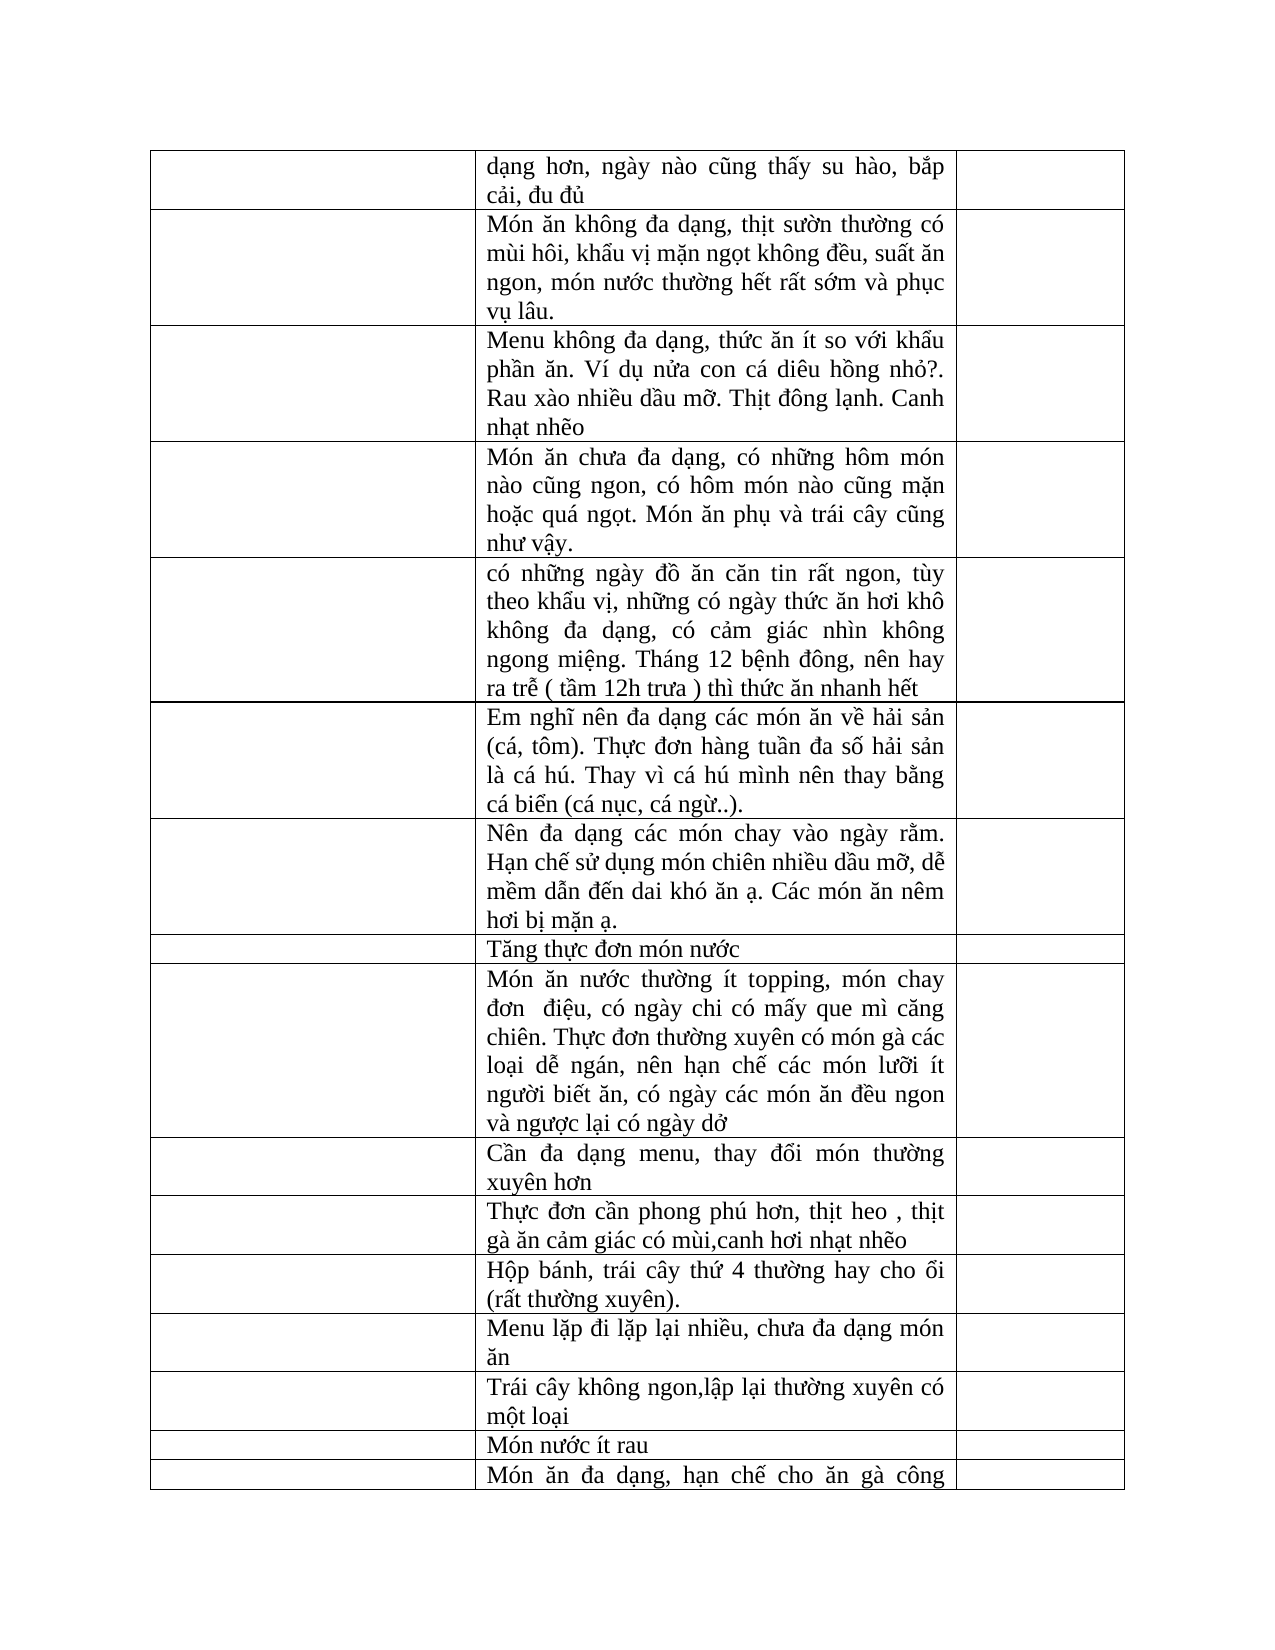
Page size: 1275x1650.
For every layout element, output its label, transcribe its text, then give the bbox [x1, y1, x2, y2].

table_cell Món ăn không đa dạng, thịt sườn thường có mùi hôi, khẩu vị mặn ngọt không đều, suất ăn ngon, món nước thường hết rất sớm và phục vụ lâu. [476, 210, 956, 324]
table_cell [957, 151, 1124, 208]
table_cell [151, 1196, 475, 1254]
table_cell [957, 558, 1124, 701]
table_cell Em nghĩ nên đa dạng các món ăn về hải sản (cá, tôm). Thực đơn hàng tuần đa số hải sản là cá hú. Thay vì cá hú mình nên thay bằng cá biển (cá nục, cá ngừ..). [476, 703, 956, 817]
table_cell [957, 964, 1124, 1137]
table_cell [957, 1255, 1124, 1312]
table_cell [476, 151, 956, 208]
table_cell Món nước ít rau [476, 1431, 956, 1459]
table_cell [957, 935, 1124, 963]
table_cell [151, 1255, 475, 1312]
table_cell [151, 1431, 475, 1459]
table_cell [151, 819, 475, 933]
table_cell [957, 210, 1124, 324]
table_cell [151, 151, 475, 208]
table_cell [957, 1431, 1124, 1459]
table_cell Nên đa dạng các món chay vào ngày rằm. Hạn chế sử dụng món chiên nhiều dầu mỡ, dễ mềm dẫn đến dai khó ăn ạ. Các món ăn nêm hơi bị mặn ạ. [476, 819, 956, 933]
table_cell Cần đa dạng menu, thay đổi món thường xuyên hơn [476, 1138, 956, 1195]
table_cell [151, 935, 475, 963]
table_cell [151, 1372, 475, 1429]
table_cell Trái cây không ngon,lập lại thường xuyên có một loại [476, 1372, 956, 1429]
table_cell Menu lặp đi lặp lại nhiều, chưa đa dạng món ăn [476, 1314, 956, 1371]
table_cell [476, 1460, 956, 1489]
table_cell Hộp bánh, trái cây thứ 4 thường hay cho ổi (rất thường xuyên). [476, 1255, 956, 1312]
table_cell [151, 1138, 475, 1195]
table_cell [151, 1460, 475, 1489]
table_cell [957, 442, 1124, 557]
table_cell [957, 1460, 1124, 1489]
table_cell [151, 964, 475, 1137]
table_cell [957, 326, 1124, 441]
table_cell Món ăn chưa đa dạng, có những hôm món nào cũng ngon, có hôm món nào cũng mặn hoặc quá ngọt. Món ăn phụ và trái cây cũng như vậy. [476, 442, 956, 557]
table_cell [957, 1196, 1124, 1254]
table_cell [151, 703, 475, 817]
table_cell [151, 326, 475, 441]
table_cell Menu không đa dạng, thức ăn ít so với khẩu phần ăn. Ví dụ nửa con cá diêu hồng nhỏ?. Rau xào nhiều dầu mỡ. Thịt đông lạnh. Canh nhạt nhẽo [476, 326, 956, 441]
table_cell [151, 558, 475, 701]
table_cell [957, 1314, 1124, 1371]
table_cell [957, 703, 1124, 817]
table_cell [957, 1372, 1124, 1429]
table_cell Tăng thực đơn món nước [476, 935, 956, 963]
table_cell [151, 442, 475, 557]
table_cell [957, 819, 1124, 933]
table_cell [151, 210, 475, 324]
table_cell Thực đơn cần phong phú hơn, thịt heo , thịt gà ăn cảm giác có mùi,canh hơi nhạt nhẽo [476, 1196, 956, 1254]
table_cell [957, 1138, 1124, 1195]
table_cell [151, 1314, 475, 1371]
table_cell có những ngày đồ ăn căn tin rất ngon, tùy theo khẩu vị, những có ngày thức ăn hơi khô không đa dạng, có cảm giác nhìn không ngong miệng. Tháng 12 bệnh đông, nên hay ra trễ ( tầm 12h trưa ) thì thức ăn nhanh hết [476, 558, 956, 701]
table_cell Món ăn nước thường ít topping, món chay đơn điệu, có ngày chi có mấy que mì căng chiên. Thực đơn thường xuyên có món gà các loại dễ ngán, nên hạn chế các món lưỡi ít người biết ăn, có ngày các món ăn đều ngon và ngược lại có ngày dở [476, 964, 956, 1137]
